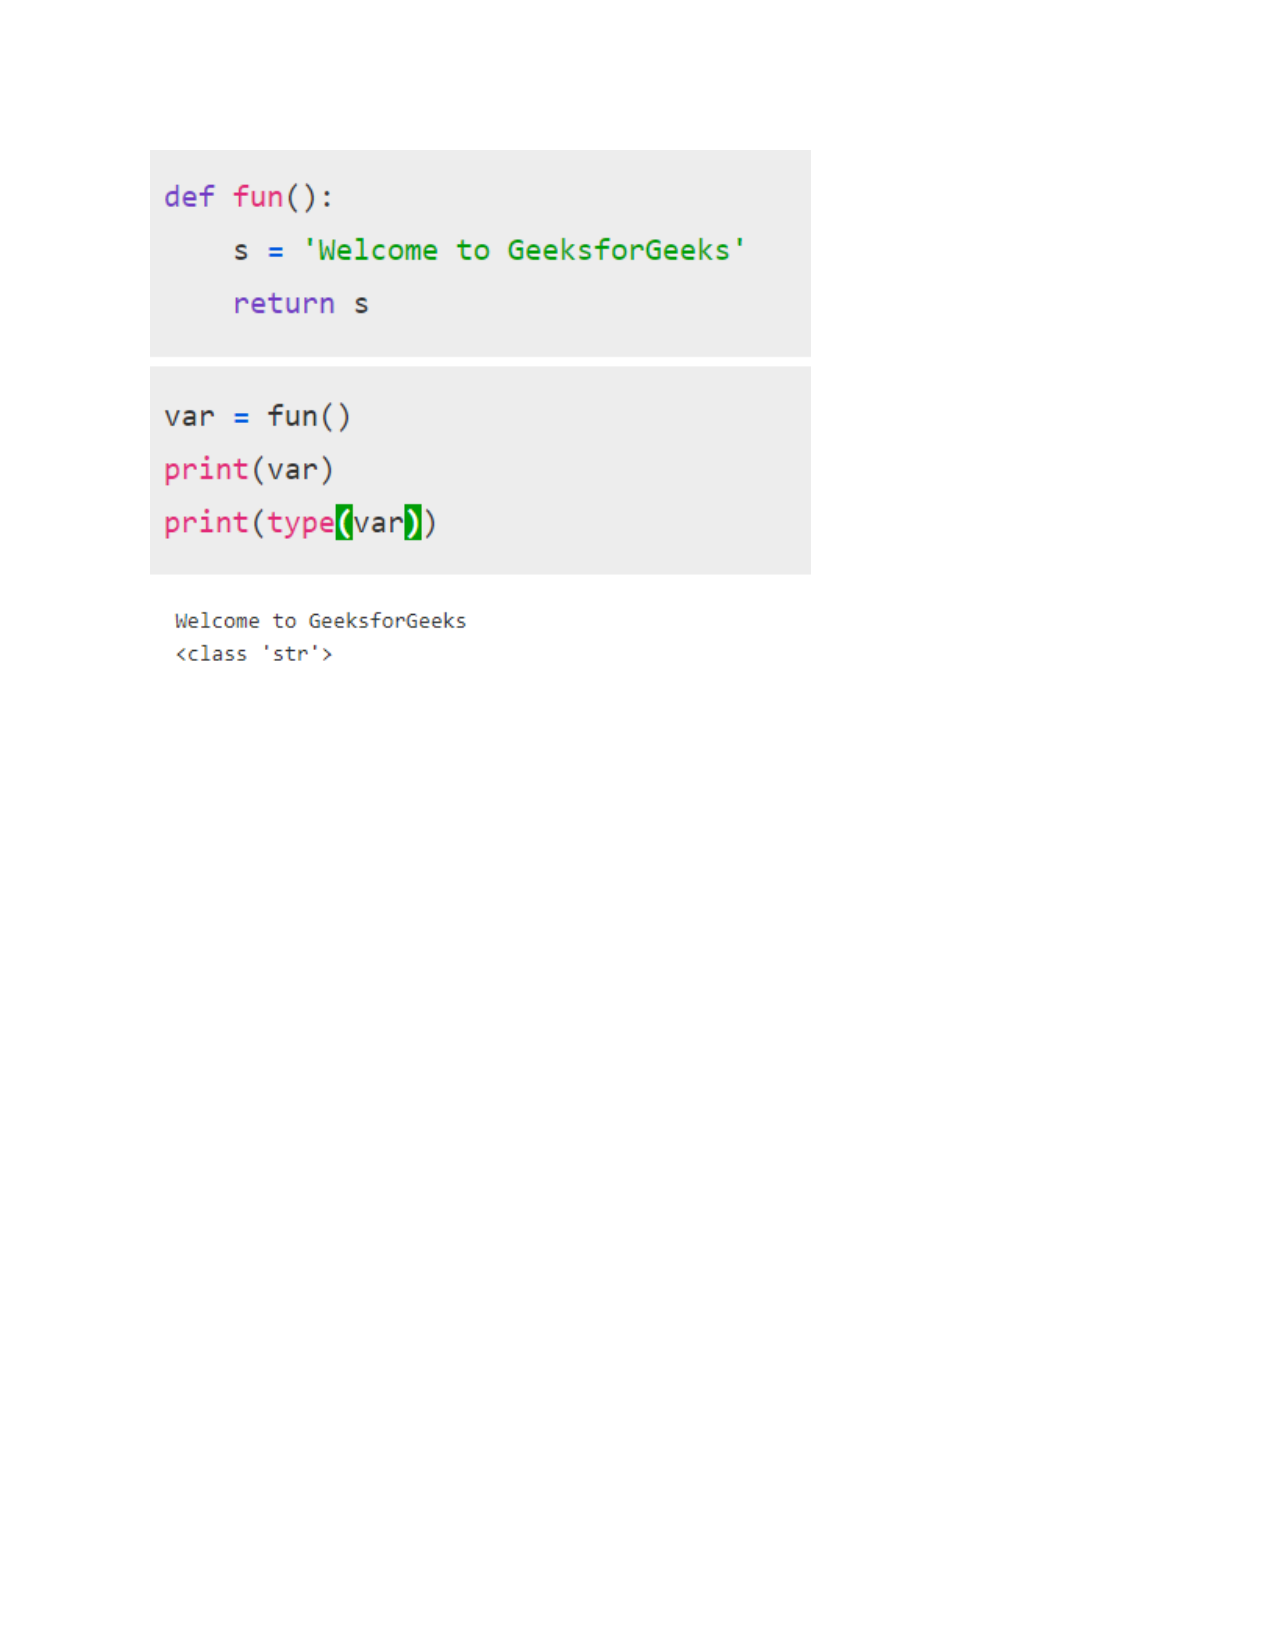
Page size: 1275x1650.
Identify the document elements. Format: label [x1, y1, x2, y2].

picture [150, 150, 811, 686]
